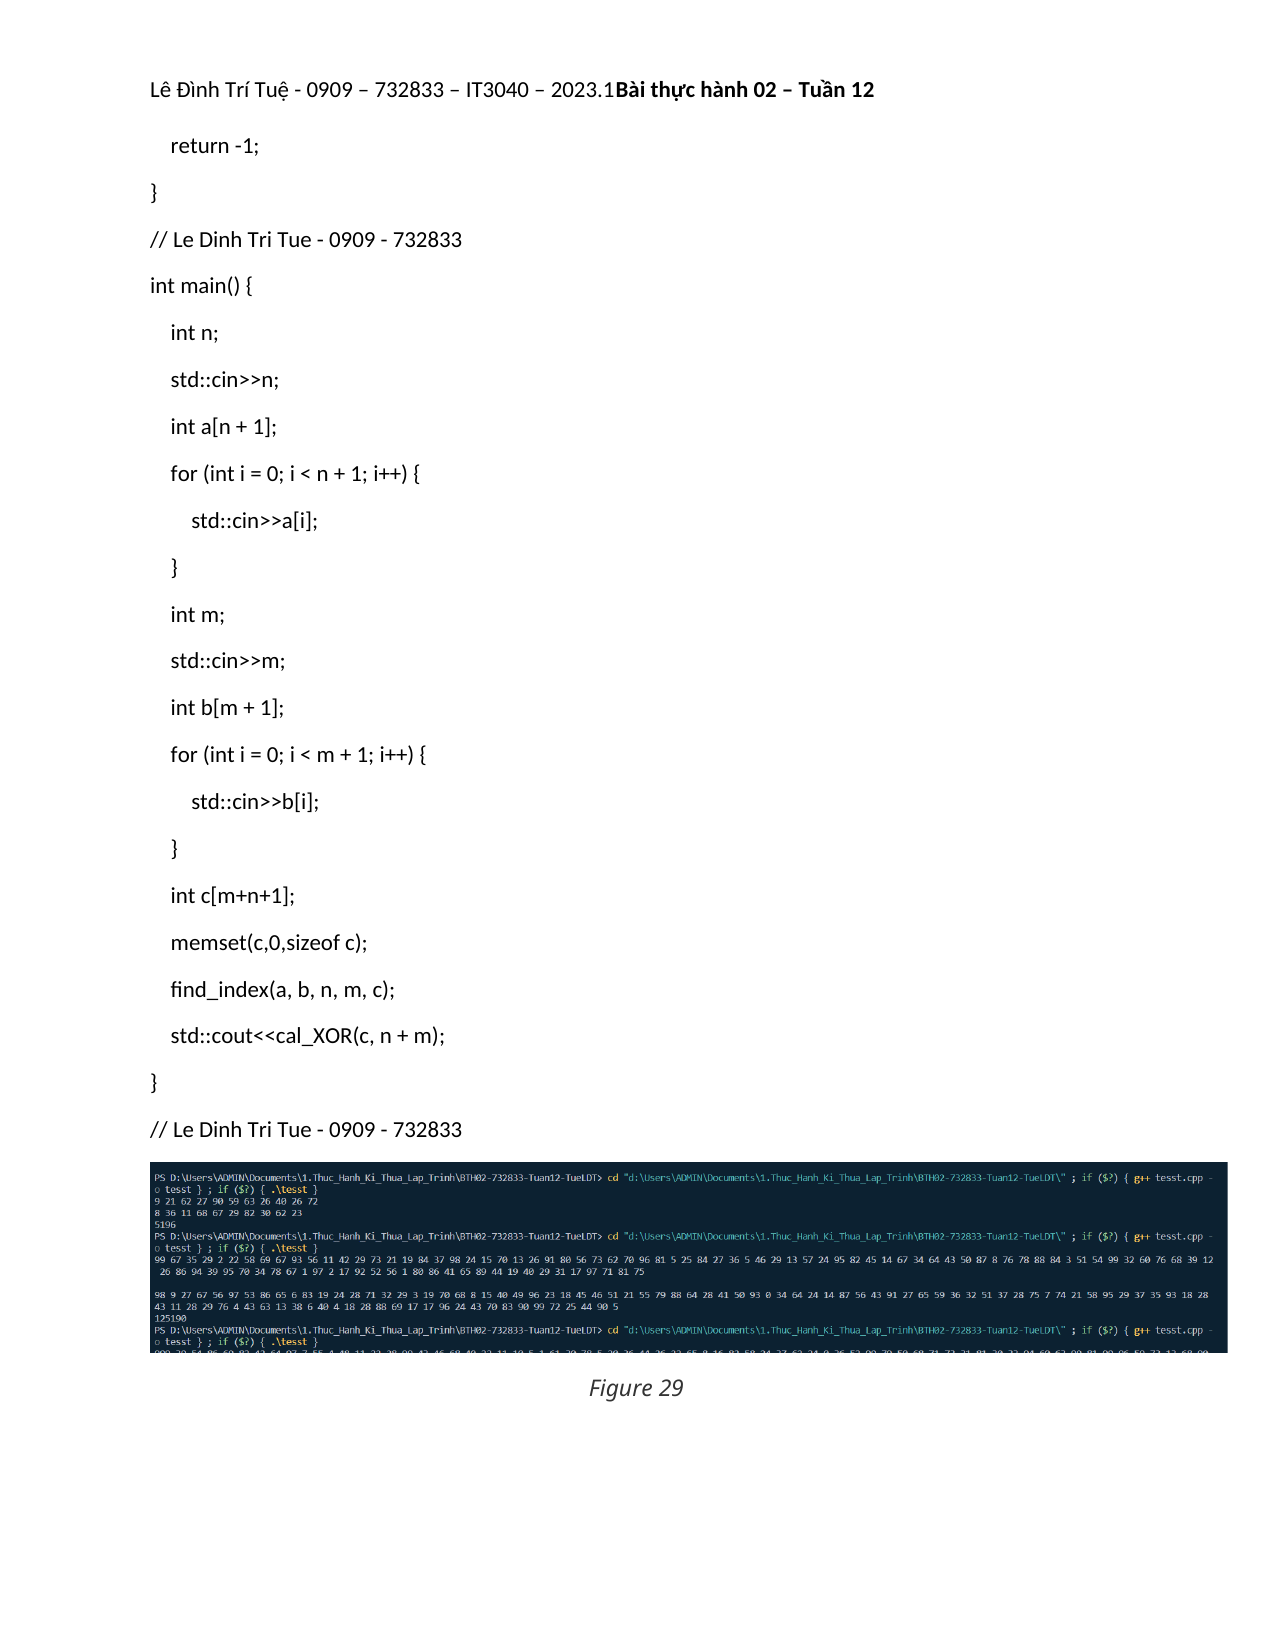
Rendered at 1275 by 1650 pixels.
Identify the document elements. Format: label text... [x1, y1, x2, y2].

text int m; [150, 600, 1125, 628]
text std::cin>>n; [150, 365, 1125, 393]
text // Le Dinh Tri Tue - 0909 - 732833 [150, 225, 1125, 253]
text int a[n + 1]; [150, 412, 1125, 440]
text int main() { [150, 272, 1125, 300]
text } [150, 178, 1125, 206]
text } [150, 1068, 1125, 1097]
text for (int i = 0; i < m + 1; i++) { [150, 740, 1125, 768]
text std::cin>>m; [150, 647, 1125, 675]
text int c[m+n+1]; [150, 881, 1125, 909]
text std::cin>>b[i]; [150, 787, 1125, 815]
text int b[m + 1]; [150, 693, 1125, 722]
text for (int i = 0; i < n + 1; i++) { [150, 459, 1125, 487]
text find_index(a, b, n, m, c); [150, 975, 1125, 1003]
text return -1; [150, 131, 1125, 159]
text memset(c,0,sizeof c); [150, 928, 1125, 956]
text int n; [150, 318, 1125, 347]
text } [150, 553, 1125, 581]
picture [150, 1162, 1228, 1353]
text } [150, 834, 1125, 862]
text // Le Dinh Tri Tue - 0909 - 732833 [150, 1115, 1125, 1143]
text std::cout<<cal_XOR(c, n + m); [150, 1022, 1125, 1050]
text std::cin>>a[i]; [150, 506, 1125, 534]
